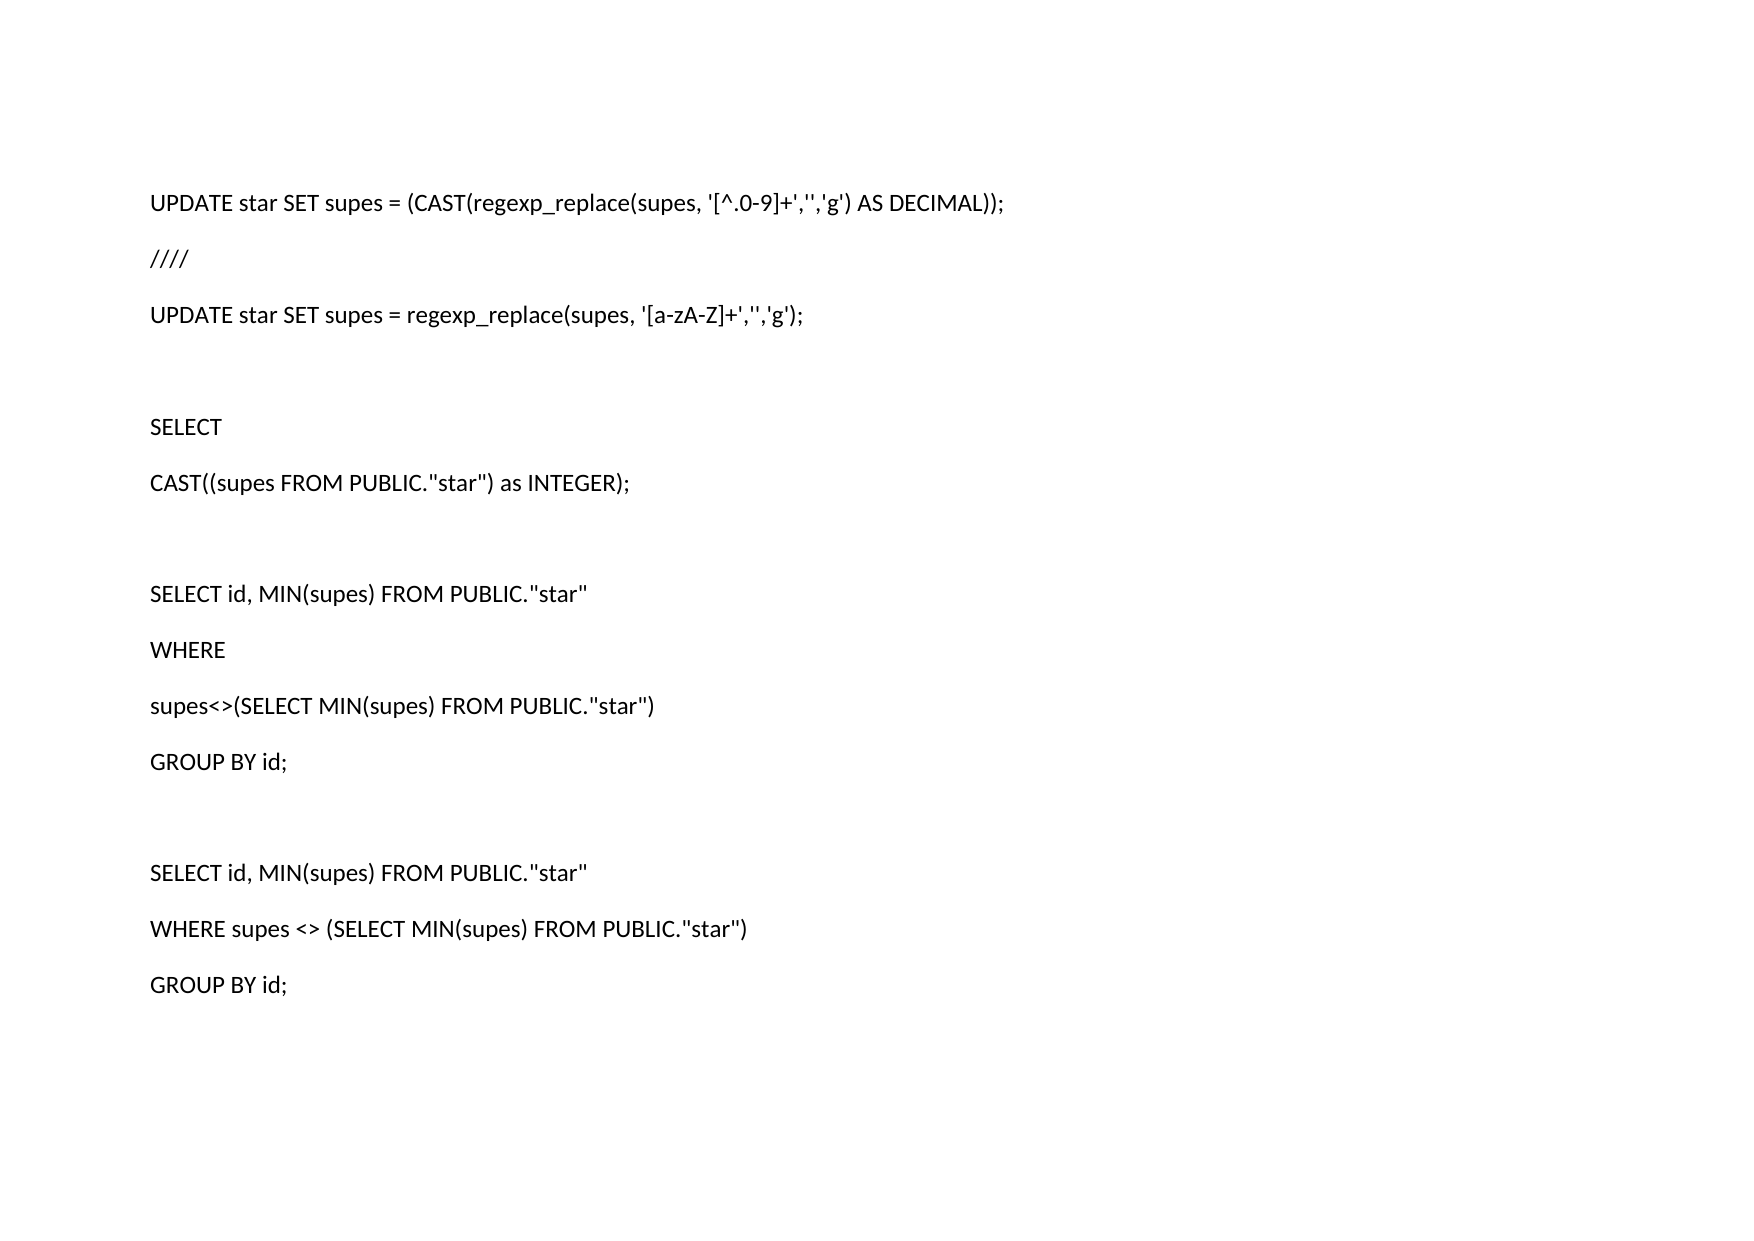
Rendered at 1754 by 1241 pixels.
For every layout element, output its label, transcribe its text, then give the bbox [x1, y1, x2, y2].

text //// [150, 243, 1604, 274]
text GROUP BY id; [150, 746, 1604, 776]
text UPDATE star SET supes = regexp_replace(supes, '[a-zA-Z]+','','g'); [150, 299, 1604, 330]
text GROUP BY id; [150, 969, 1604, 1000]
text SELECT [150, 411, 1604, 441]
text WHERE [150, 634, 1604, 665]
text supes<>(SELECT MIN(supes) FROM PUBLIC."star") [150, 690, 1604, 721]
text SELECT id, MIN(supes) FROM PUBLIC."star" [150, 578, 1604, 609]
text WHERE supes <> (SELECT MIN(supes) FROM PUBLIC."star") [150, 913, 1604, 944]
text UPDATE star SET supes = (CAST(regexp_replace(supes, '[^.0-9]+','','g') AS DECIMAL)); [150, 187, 1604, 218]
text SELECT id, MIN(supes) FROM PUBLIC."star" [150, 857, 1604, 888]
text CAST((supes FROM PUBLIC."star") as INTEGER); [150, 467, 1604, 497]
